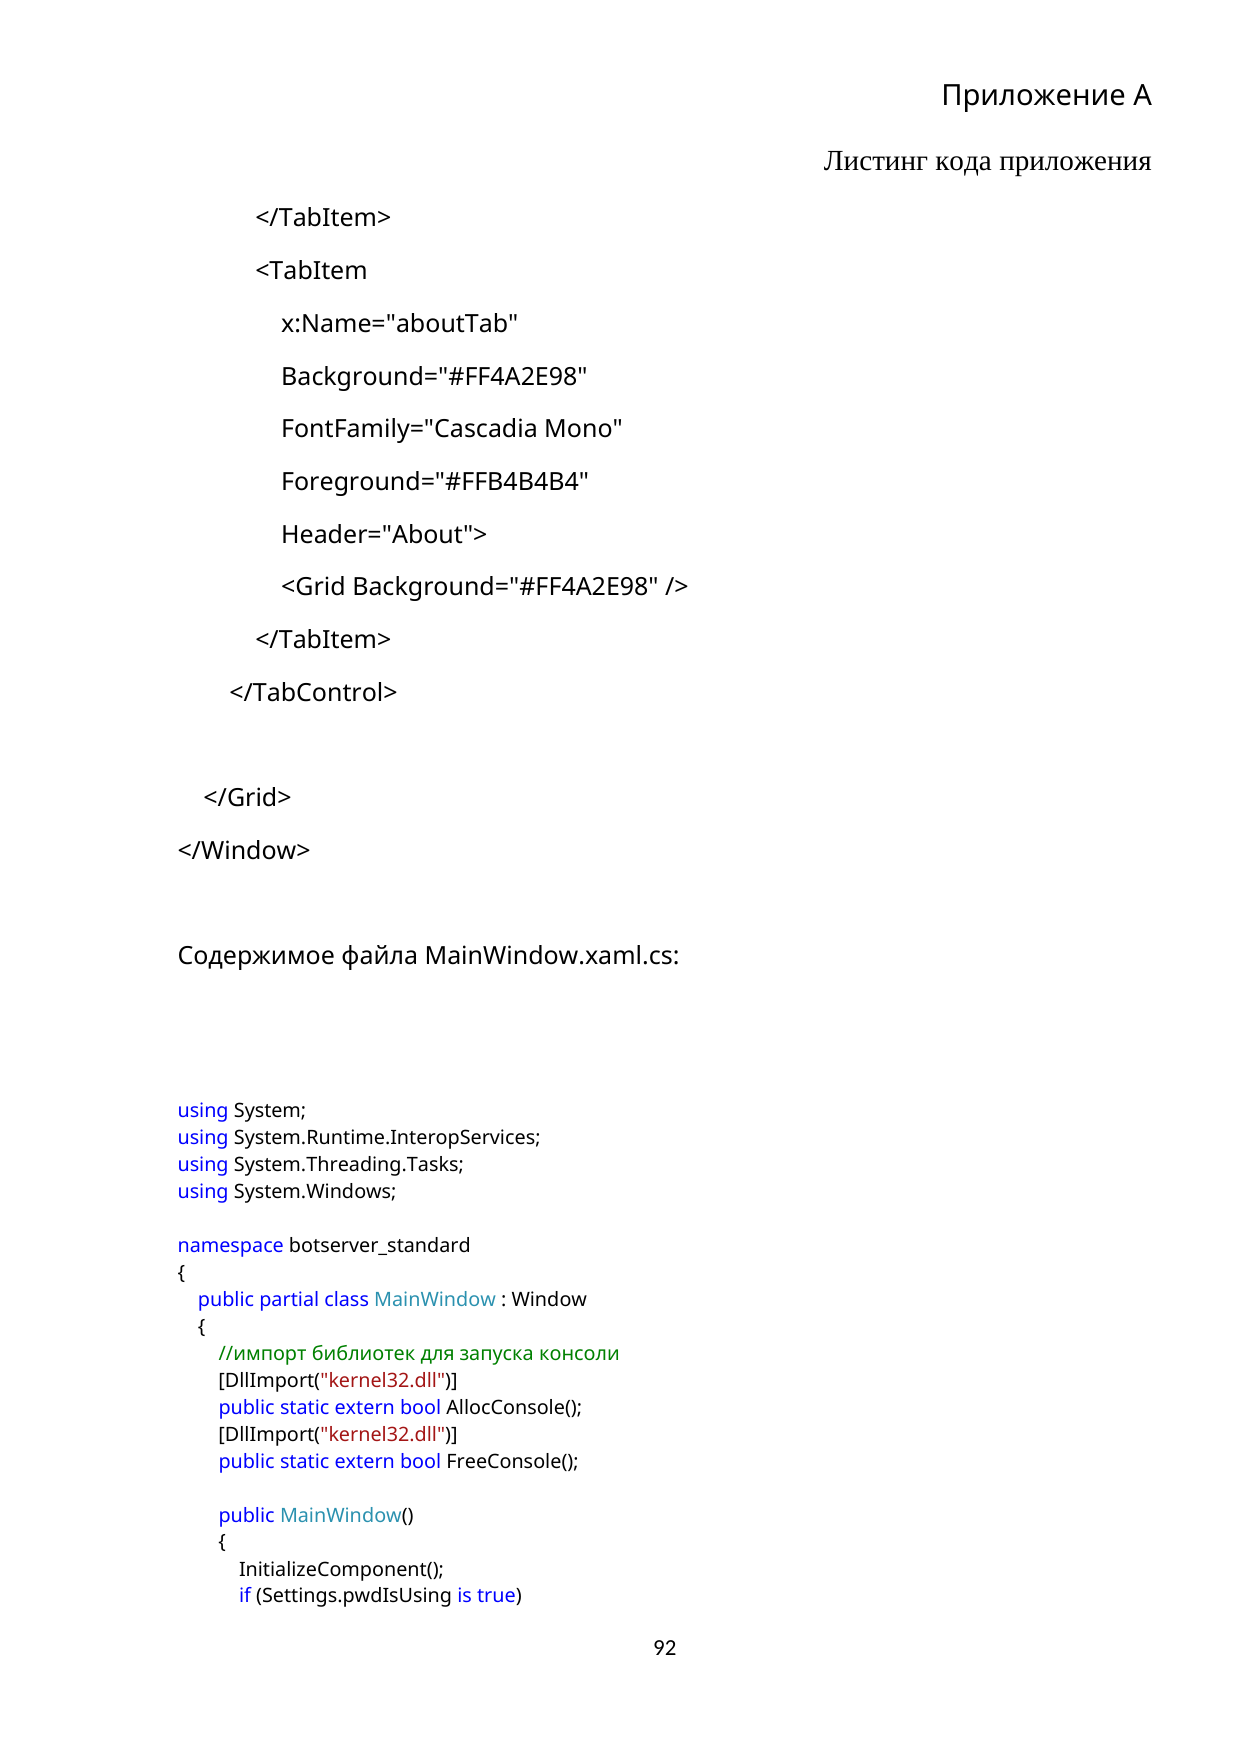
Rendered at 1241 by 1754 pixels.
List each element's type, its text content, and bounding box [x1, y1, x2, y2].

text namespace botserver_standard [177, 1231, 1152, 1258]
text { [177, 1528, 1152, 1555]
text Foreground="#FFB4B4B4" [177, 464, 1152, 498]
text <Grid Background="#FF4A2E98" /> [177, 569, 1152, 603]
text </TabItem> [177, 200, 1152, 234]
text public static extern bool FreeConsole(); [177, 1447, 1152, 1474]
text using System; [177, 1096, 1152, 1123]
text [DllImport("kernel32.dll")] [177, 1366, 1152, 1393]
text Содержимое файла MainWindow.xaml.cs: [177, 938, 1152, 972]
text public static extern bool AllocConsole(); [177, 1393, 1152, 1420]
text </Window> [177, 833, 1152, 867]
text Background="#FF4A2E98" [177, 358, 1152, 392]
text x:Name="aboutTab" [177, 306, 1152, 339]
text <TabItem [177, 253, 1152, 287]
text InitializeComponent(); [177, 1555, 1152, 1582]
text [DllImport("kernel32.dll")] [177, 1420, 1152, 1447]
text </TabControl> [177, 674, 1152, 708]
text using System.Runtime.InteropServices; [177, 1123, 1152, 1150]
text using System.Windows; [177, 1177, 1152, 1204]
text FontFamily="Cascadia Mono" [177, 411, 1152, 445]
text { [177, 1258, 1152, 1285]
text public MainWindow() [177, 1501, 1152, 1528]
text </Grid> [177, 780, 1152, 814]
text if (Settings.pwdIsUsing is true) [177, 1582, 1152, 1609]
text public partial class MainWindow : Window [177, 1285, 1152, 1312]
text { [177, 1312, 1152, 1339]
text Header="About"> [177, 516, 1152, 550]
text using System.Threading.Tasks; [177, 1150, 1152, 1177]
text //импорт библиотек для запуска консоли [177, 1339, 1152, 1366]
text </TabItem> [177, 622, 1152, 656]
